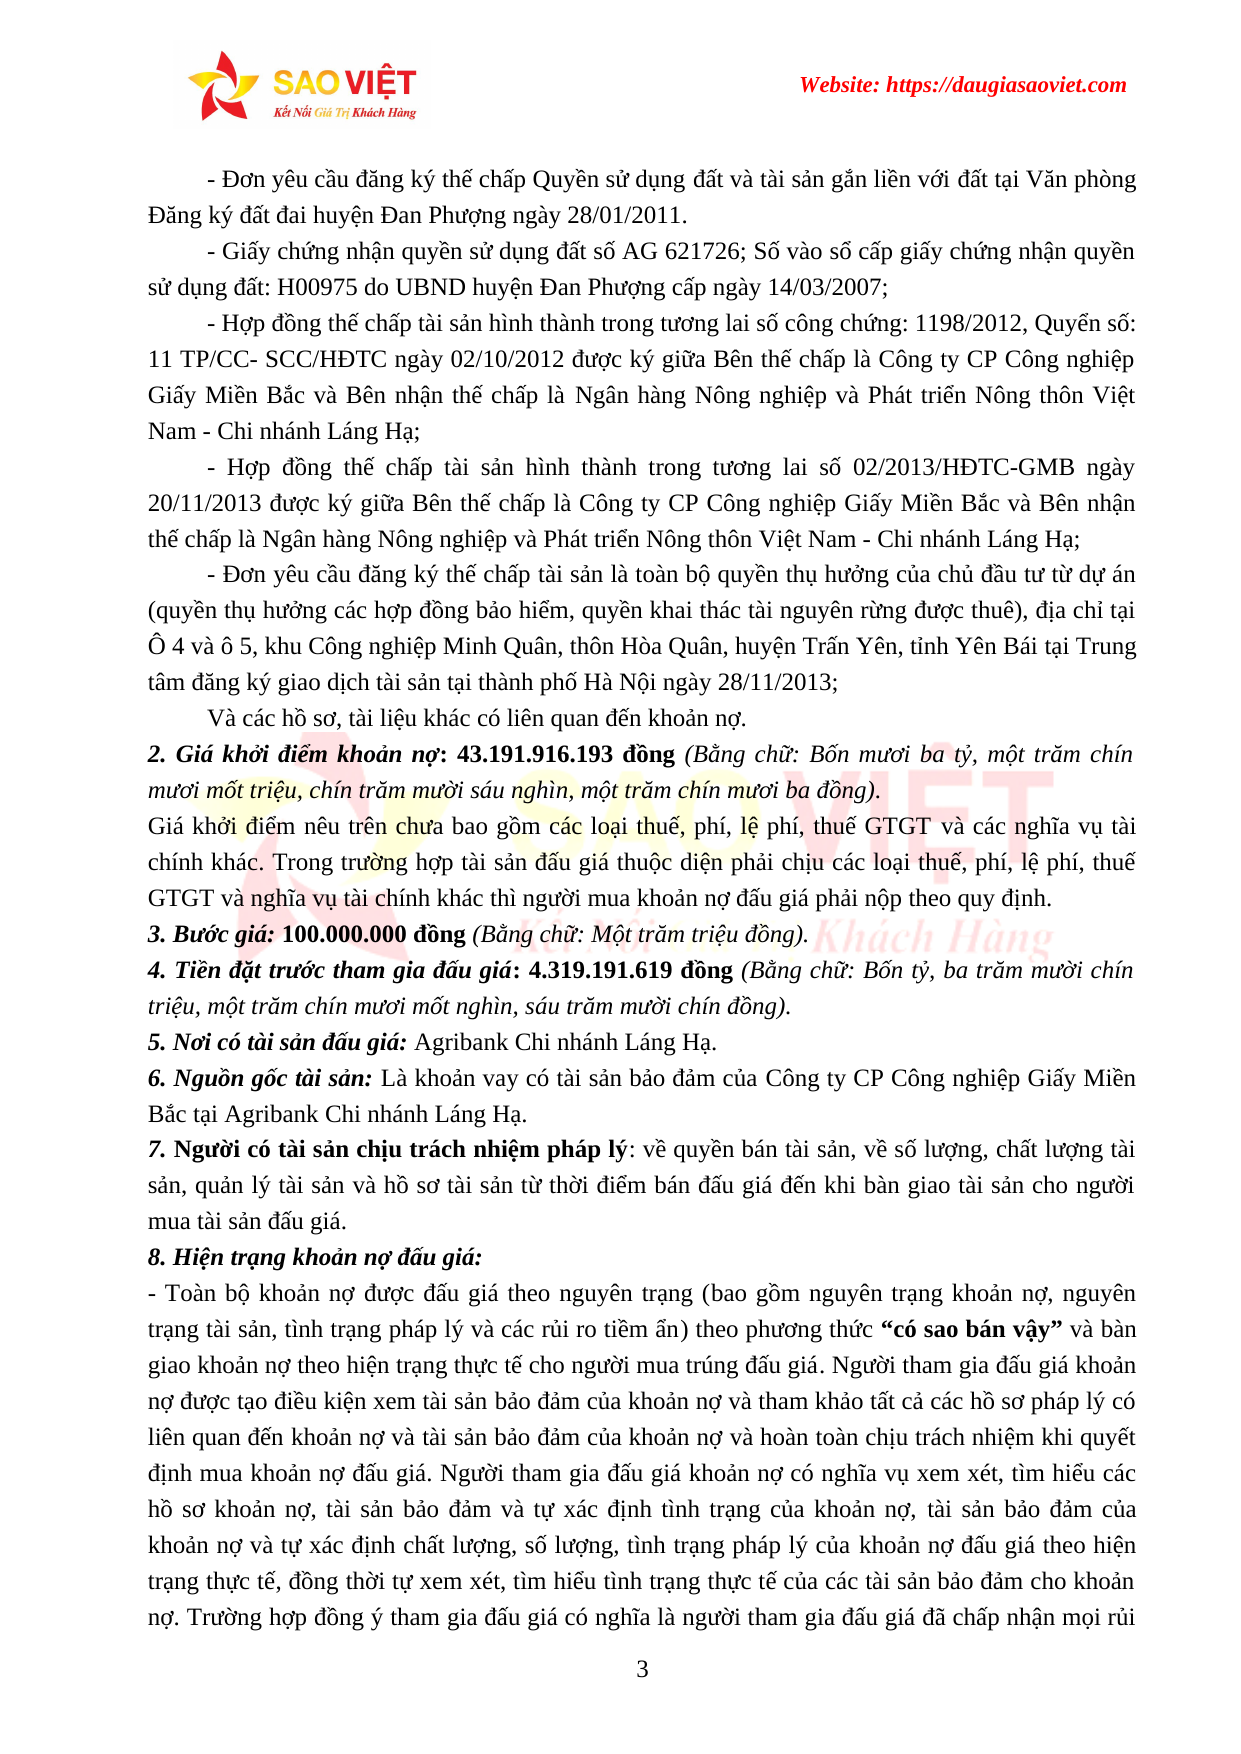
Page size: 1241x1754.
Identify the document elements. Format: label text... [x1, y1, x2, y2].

text 8. Hiện trạng khoản nợ đấu giá: [148, 1242, 1137, 1271]
text - Đơn yêu cầu đăng ký thế chấp tài sản là toàn bộ quyền thụ hưởng của chủ đầu tư từ dự án (quyền thụ hưởng các hợp đồng bảo hiểm, quyền khai thác tài nguyên rừng được thuê), địa chỉ tại Ô 4 và ô 5, khu Công nghiệp Minh Quân, thôn Hòa Quân, huyện Trấn Yên, tỉnh Yên Bái tại Trung tâm đăng ký giao dịch tài sản tại thành phố Hà Nội ngày 28/11/2013; [148, 559, 1137, 696]
text - Giấy chứng nhận quyền sử dụng đất số AG 621726; Số vào sổ cấp giấy chứng nhận quyền sử dụng đất: H00975 do UBND huyện Đan Phượng cấp ngày 14/03/2007; [148, 236, 1137, 301]
text 7. Người có tài sản chịu trách nhiệm pháp lý: về quyền bán tài sản, về số lượng, chất lượng tài sản, quản lý tài sản và hồ sơ tài sản từ thời điểm bán đấu giá đến khi bàn giao tài sản cho người mua tài sản đấu giá. [148, 1134, 1137, 1235]
text Và các hồ sơ, tài liệu khác có liên quan đến khoản nợ. [148, 703, 1137, 732]
text Giá khởi điểm nêu trên chưa bao gồm các loại thuế, phí, lệ phí, thuế GTGT và các nghĩa vụ tài chính khác. Trong trường hợp tài sản đấu giá thuộc diện phải chịu các loại thuế, phí, lệ phí, thuế GTGT và nghĩa vụ tài chính khác thì người mua khoản nợ đấu giá phải nộp theo quy định. [148, 811, 1137, 912]
picture [173, 40, 431, 129]
text 5. Nơi có tài sản đấu giá: Agribank Chi nhánh Láng Hạ. [148, 1027, 1137, 1056]
text - Đơn yêu cầu đăng ký thế chấp Quyền sử dụng đất và tài sản gắn liền với đất tại Văn phòng Đăng ký đất đai huyện Đan Phượng ngày 28/01/2011. [148, 164, 1137, 229]
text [148, 1278, 1137, 1631]
text 4. Tiền đặt trước tham gia đấu giá: 4.319.191.619 đồng (Bằng chữ: Bốn tỷ, ba trăm mười chín triệu, một trăm chín mươi mốt nghìn, sáu trăm mười chín đồng). [148, 955, 1137, 1019]
text - Hợp đồng thế chấp tài sản hình thành trong tương lai số 02/2013/HĐTC-GMB ngày 20/11/2013 được ký giữa Bên thế chấp là Công ty CP Công nghiệp Giấy Miền Bắc và Bên nhận thế chấp là Ngân hàng Nông nghiệp và Phát triển Nông thôn Việt Nam - Chi nhánh Láng Hạ; [148, 452, 1137, 552]
text 6. Nguồn gốc tài sản: Là khoản vay có tài sản bảo đảm của Công ty CP Công nghiệp Giấy Miền Bắc tại Agribank Chi nhánh Láng Hạ. [148, 1063, 1137, 1127]
text 2. Giá khởi điểm khoản nợ: 43.191.916.193 đồng (Bằng chữ: Bốn mươi ba tỷ, một trăm chín mươi mốt triệu, chín trăm mười sáu nghìn, một trăm chín mươi ba đồng). [148, 739, 1137, 804]
text 3. Bước giá: 100.000.000 đồng (Bằng chữ: Một trăm triệu đồng). [148, 919, 1137, 948]
text - Hợp đồng thế chấp tài sản hình thành trong tương lai số công chứng: 1198/2012, Quyển số: 11 TP/CC- SCC/HĐTC ngày 02/10/2012 được ký giữa Bên thế chấp là Công ty CP Công nghiệp Giấy Miền Bắc và Bên nhận thế chấp là Ngân hàng Nông nghiệp và Phát triển Nông thôn Việt Nam - Chi nhánh Láng Hạ; [148, 308, 1137, 444]
